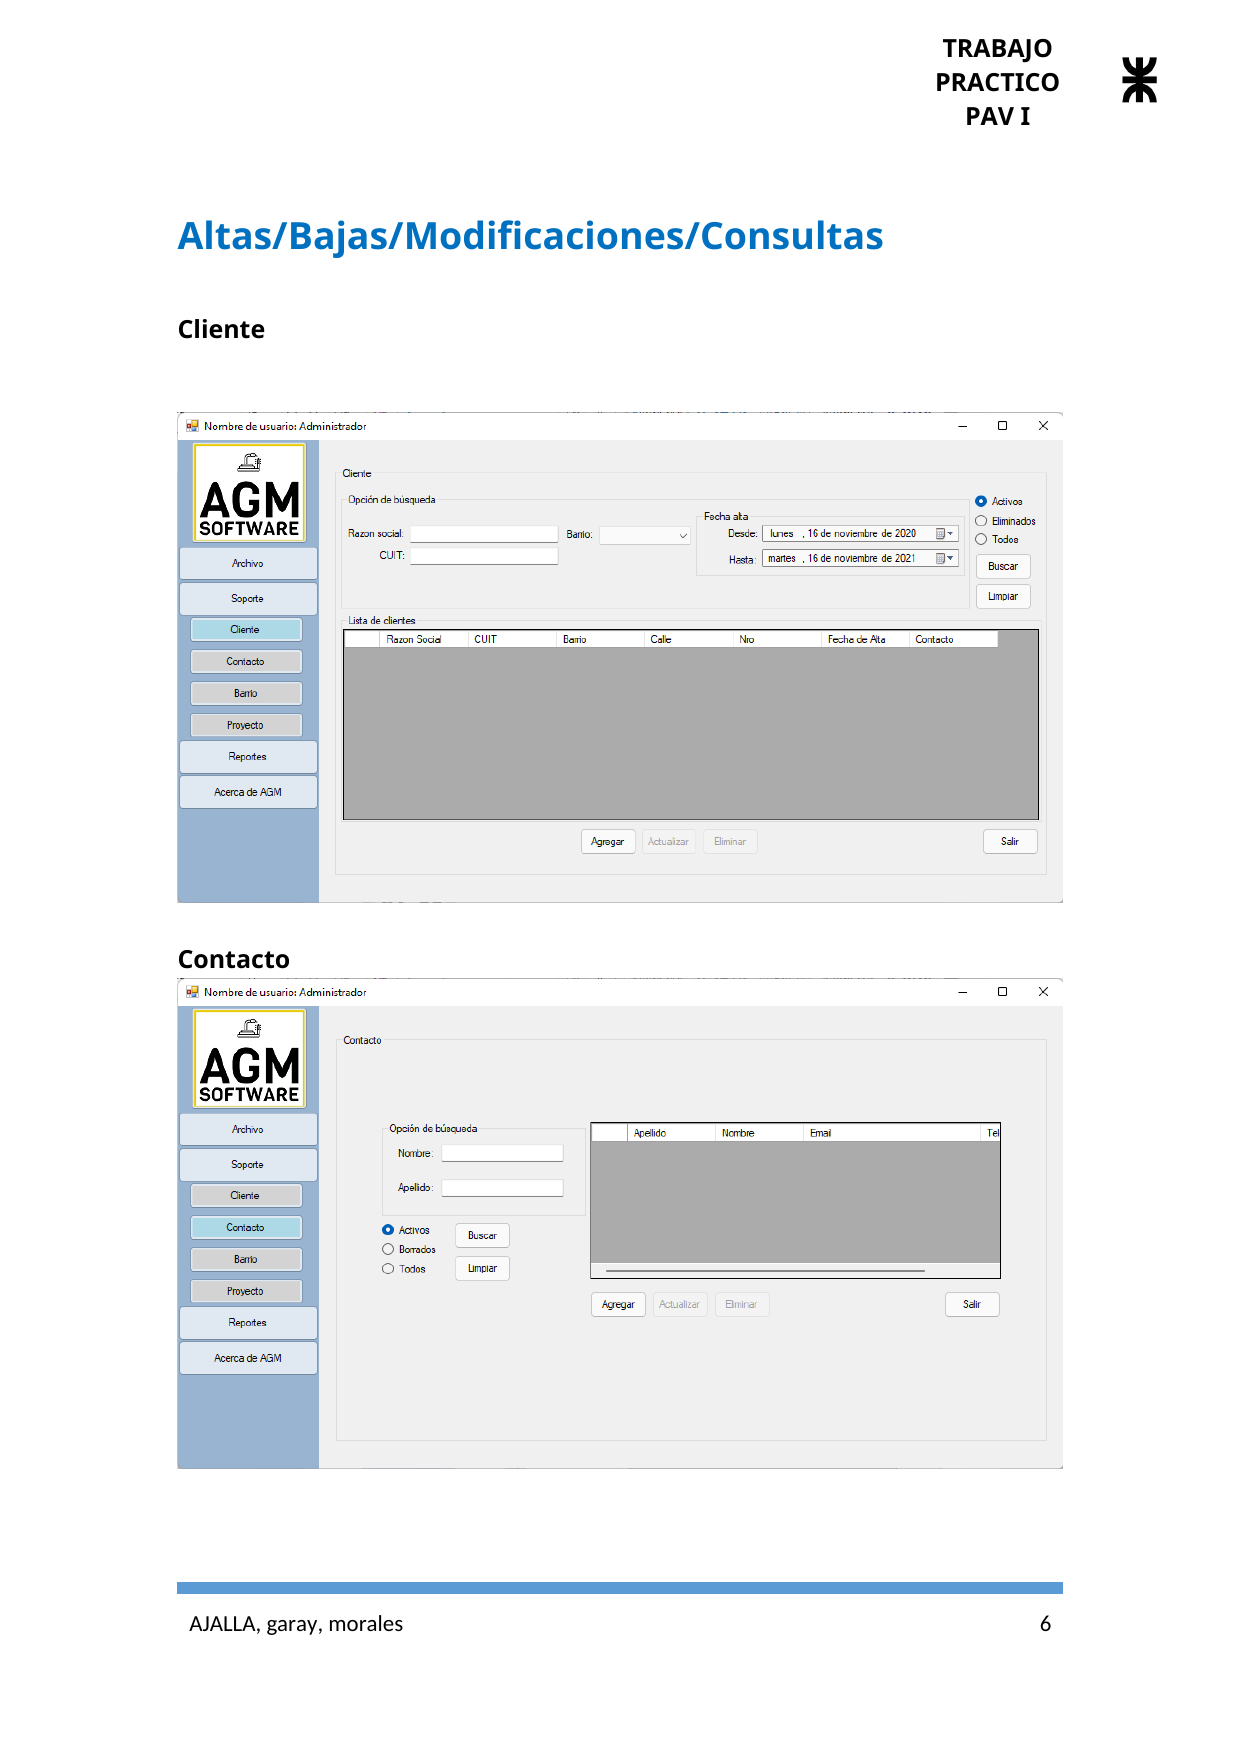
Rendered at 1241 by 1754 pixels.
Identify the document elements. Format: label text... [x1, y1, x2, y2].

subtitle Altas/Bajas/Modificaciones/Consultas [177, 209, 1063, 260]
picture [177, 412, 1063, 903]
picture [177, 978, 1063, 1469]
text Cliente [177, 312, 1063, 346]
text Contacto [177, 942, 1063, 976]
picture [1119, 55, 1160, 104]
